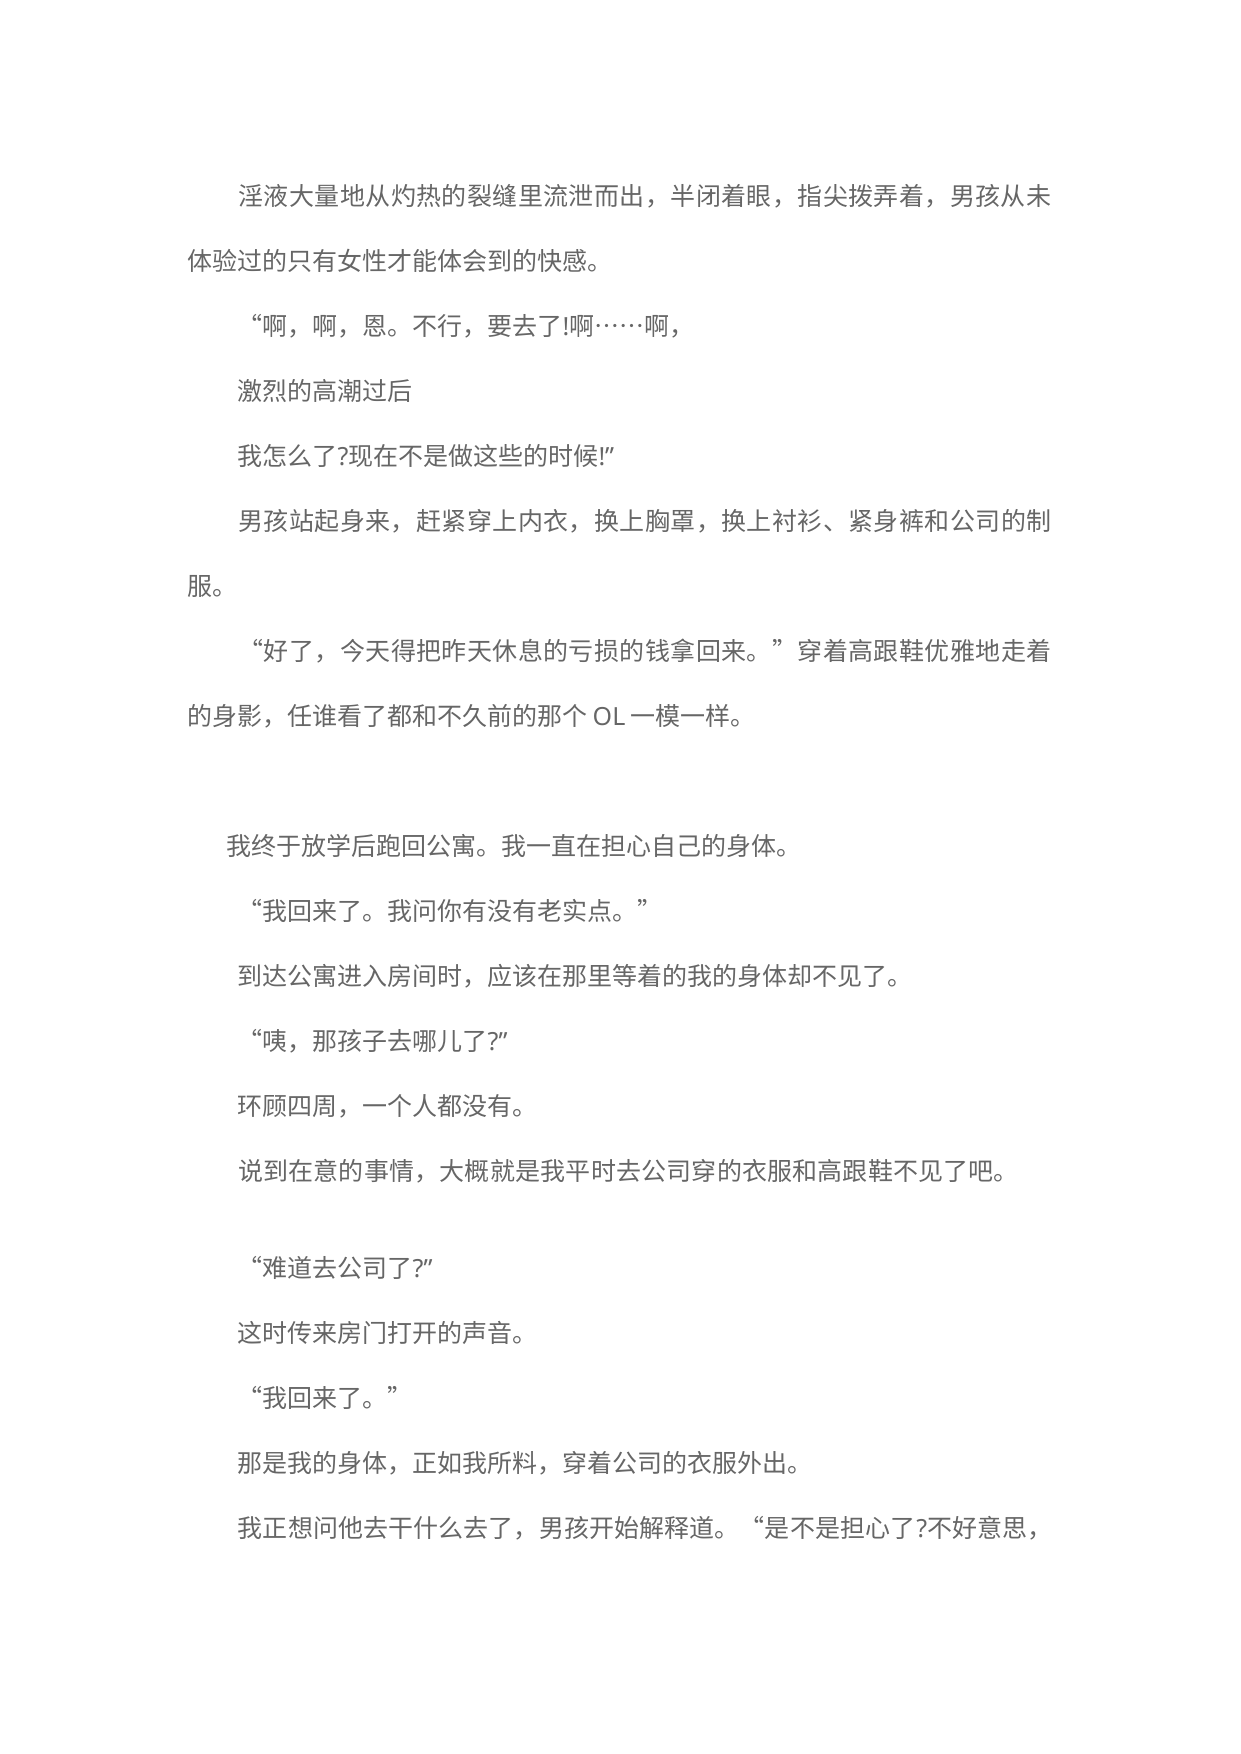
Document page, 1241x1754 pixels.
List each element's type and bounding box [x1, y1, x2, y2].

text [187, 162, 1053, 1559]
